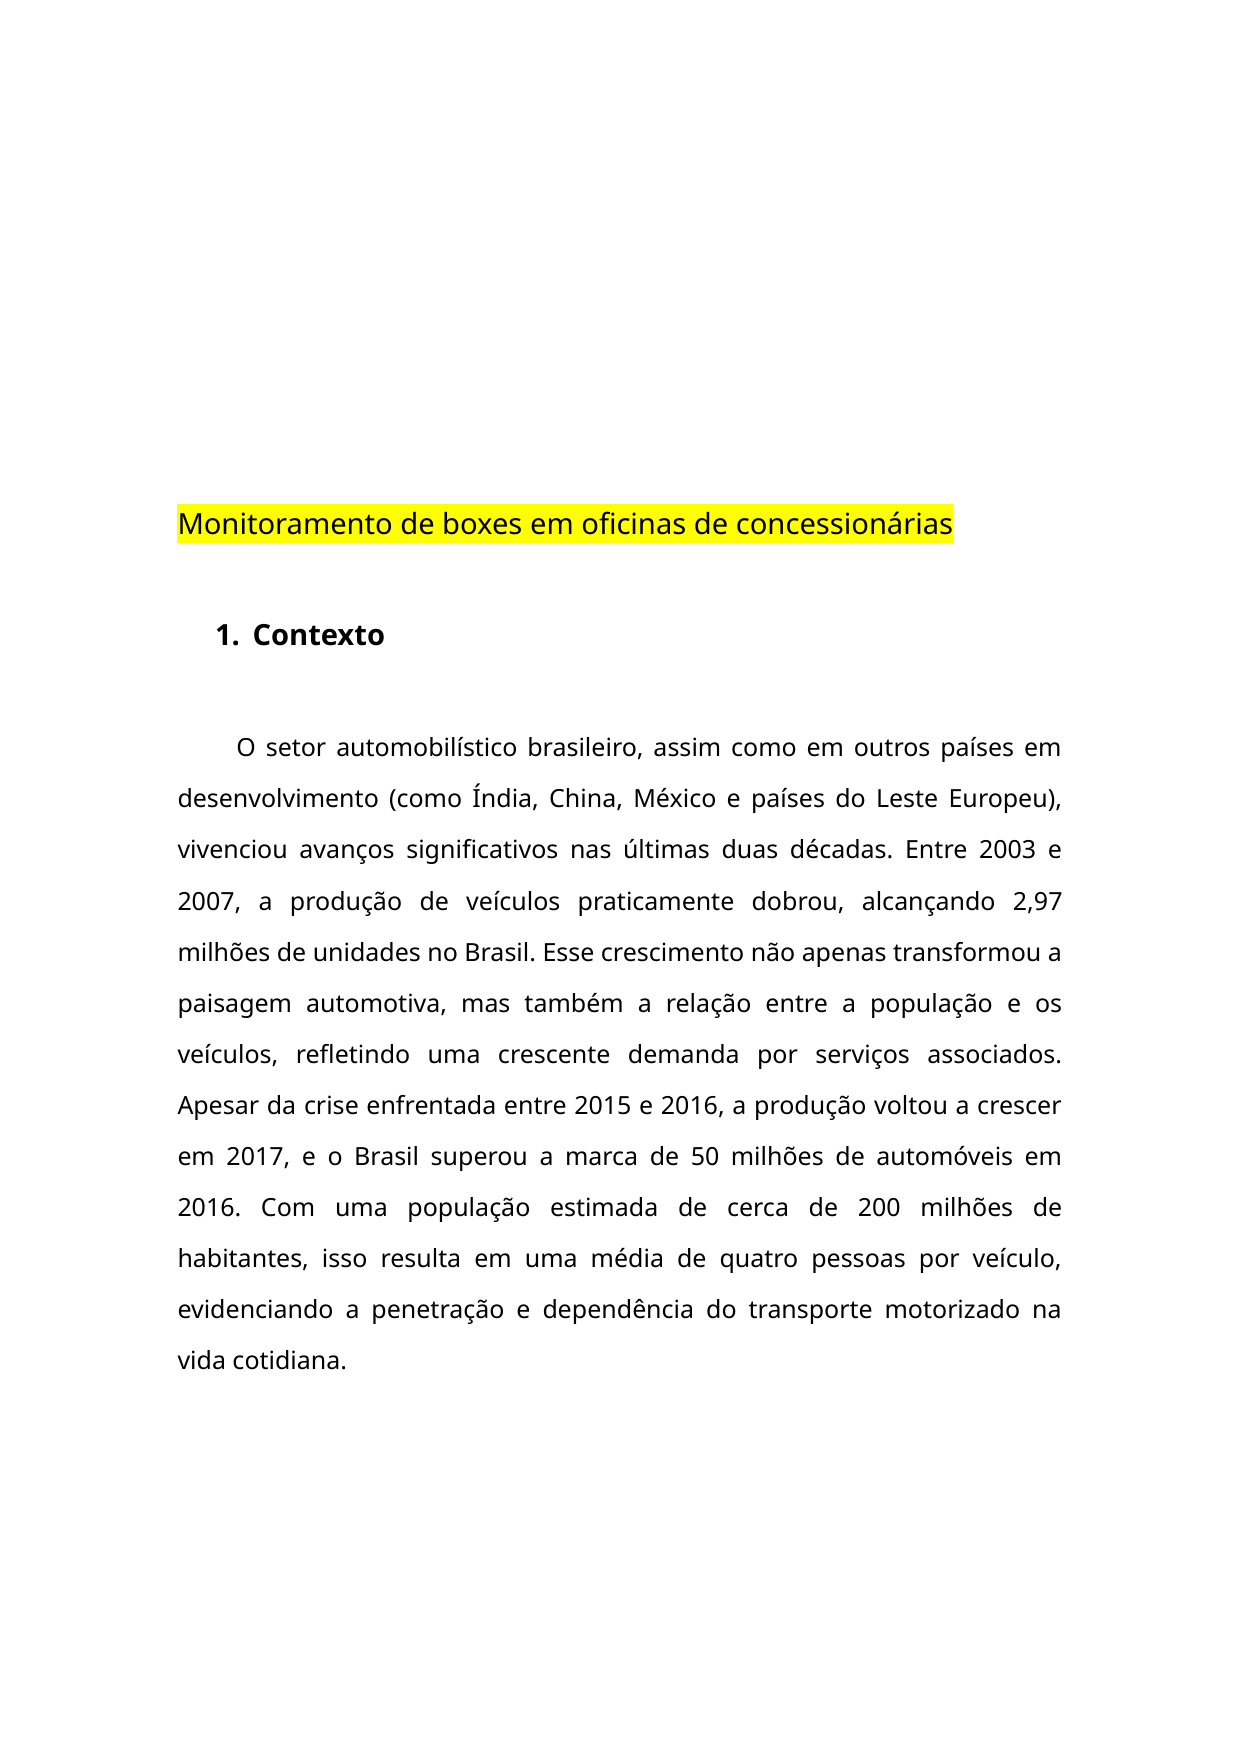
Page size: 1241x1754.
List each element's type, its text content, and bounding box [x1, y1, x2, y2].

list O setor automobilístico brasileiro, assim como em outros países em desenvolvimento (como Índia, China, México e países do Leste Europeu), vivenciou avanços significativos nas últimas duas décadas. Entre 2003 e 2007, a produção de veículos praticamente dobrou, alcançando 2,97 milhões de unidades no Brasil. Esse crescimento não apenas transformou a paisagem automotiva, mas também a relação entre a população e os veículos, refletindo uma crescente demanda por serviços associados. Apesar da crise enfrentada entre 2015 e 2016, a produção voltou a crescer em 2017, e o Brasil superou a marca de 50 milhões de automóveis em 2016. Com uma população estimada de cerca de 200 milhões de habitantes, isso resulta em uma média de quatro pessoas por veículo, evidenciando a penetração e dependência do transporte motorizado na vida cotidiana. [177, 730, 1063, 1377]
subtitle Contexto [215, 614, 1063, 654]
list Monitoramento de boxes em oficinas de concessionárias [177, 503, 1063, 543]
